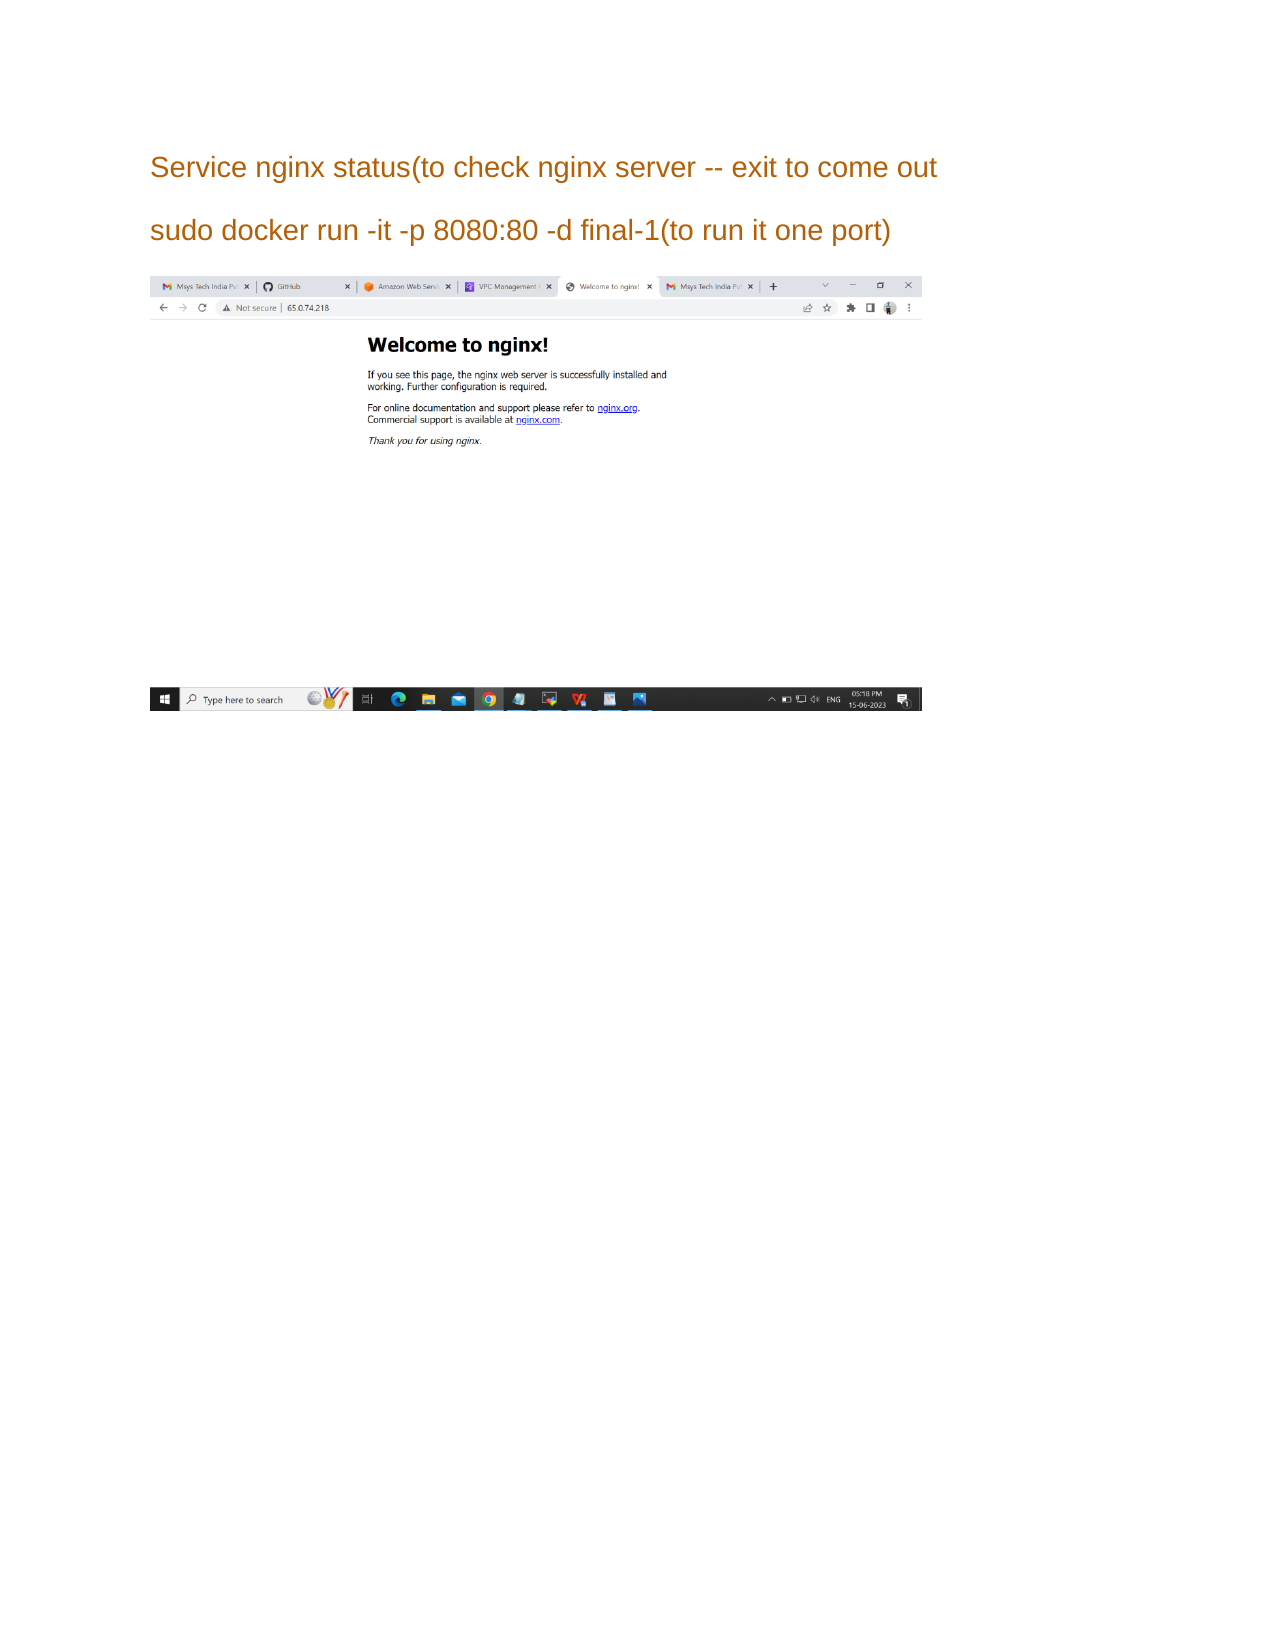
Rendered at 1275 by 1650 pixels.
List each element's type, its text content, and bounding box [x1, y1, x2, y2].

text sudo docker run -it -p 8080:80 -d final-1(to run it one port) [150, 213, 1125, 246]
picture [150, 276, 922, 711]
text Service nginx status(to check nginx server -- exit to come out [150, 150, 1125, 183]
